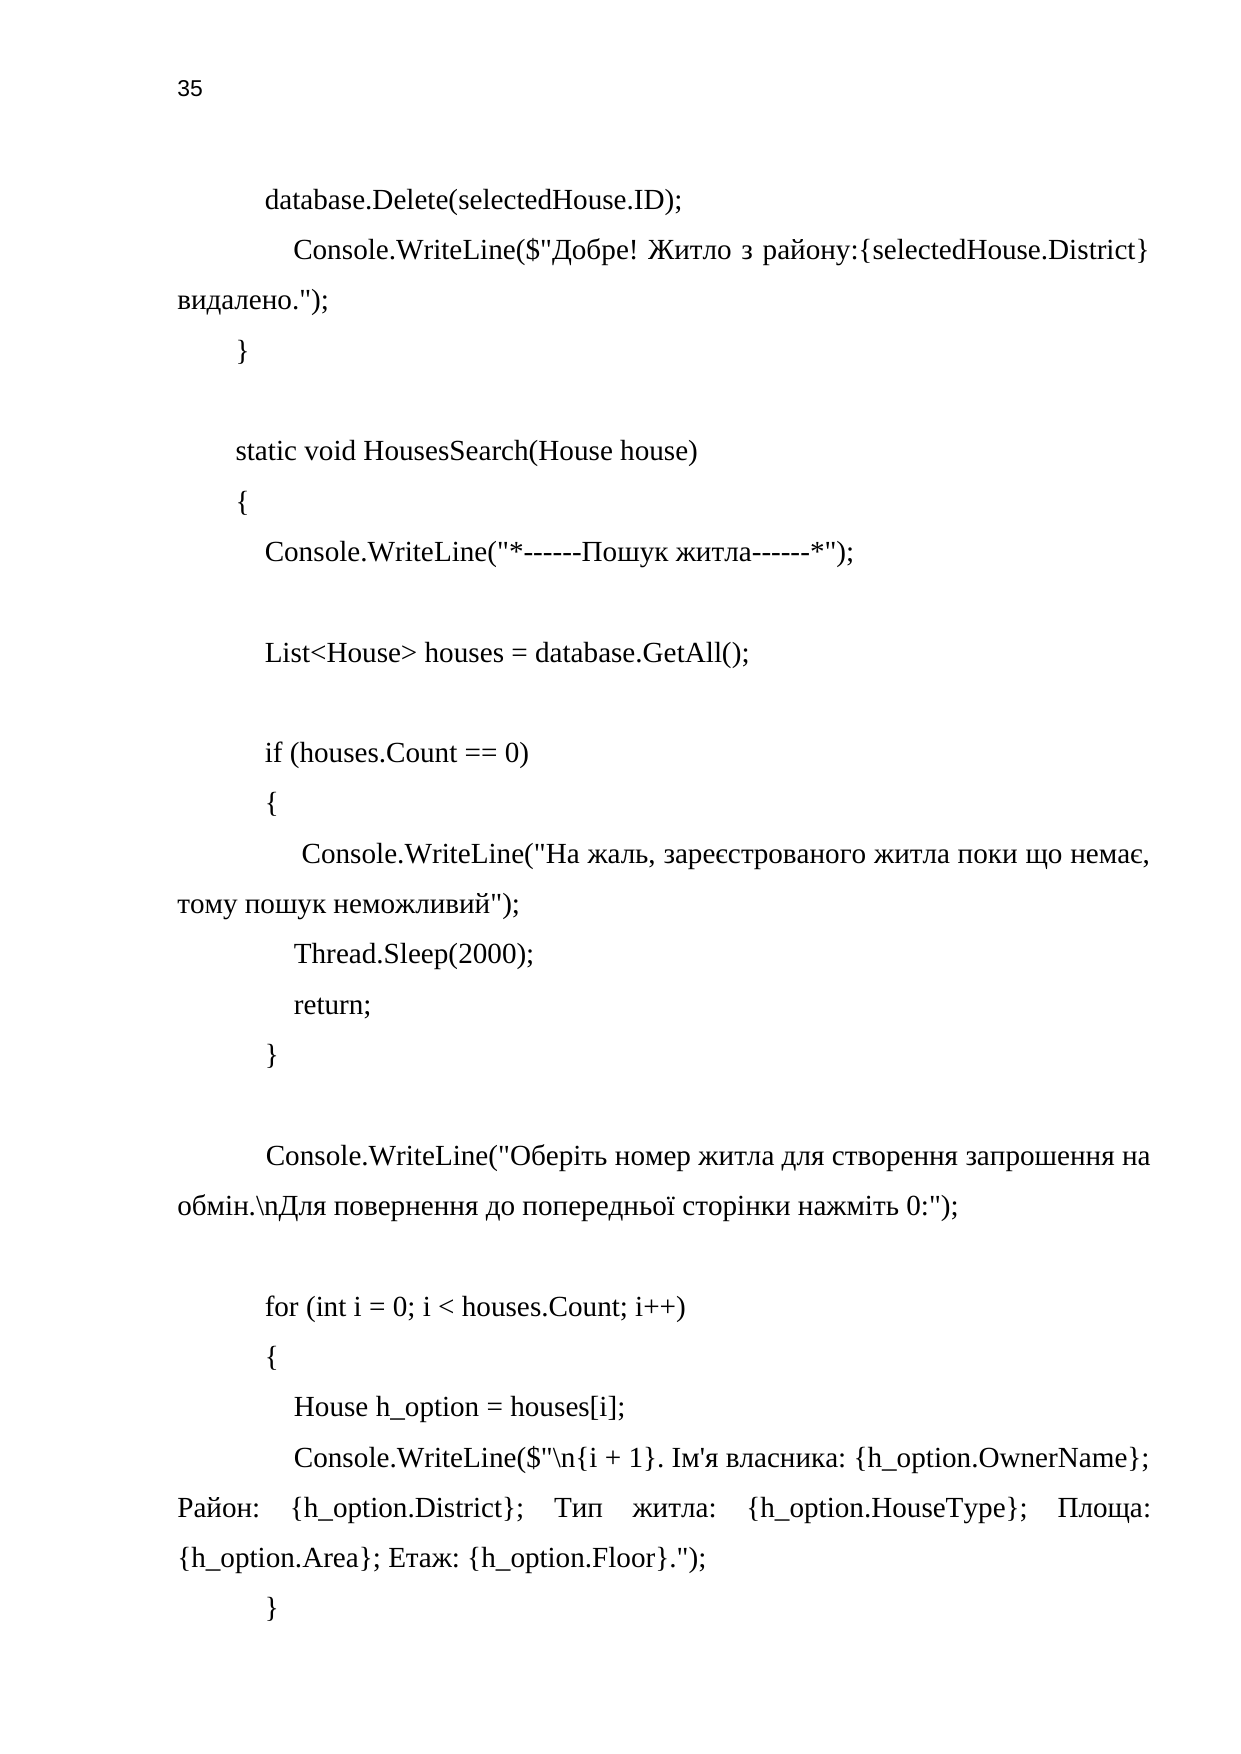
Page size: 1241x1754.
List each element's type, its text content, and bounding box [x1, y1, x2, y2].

text { [177, 786, 1152, 819]
text Console.WriteLine($"\n{i + 1}. Ім'я власника: {h_option.OwnerName}; Район: {h_option.District}; Тип житла: {h_option.HouseType}; Площа: {h_option.Area}; Етаж: {h_option.Floor}."); [177, 1440, 1152, 1574]
text House h_option = houses[i]; [177, 1389, 1152, 1423]
text Thread.Sleep(2000); [177, 937, 1152, 970]
text { [177, 484, 1152, 517]
text Console.WriteLine("Оберiть номер житла для створення запрошення на обмін.\nДля повернення до попередньої сторінки нажміть 0:"); [177, 1138, 1152, 1222]
text Console.WriteLine($"Добре! Житло з району:{selectedHouse.District} видалено."); [177, 232, 1152, 316]
text Console.WriteLine("На жаль, зареєстрованого житла поки що немає, тому пошук неможливий"); [177, 836, 1152, 920]
text } [177, 333, 1152, 366]
text { [177, 1339, 1152, 1373]
text database.Delete(selectedHouse.ID); [177, 182, 1152, 215]
text Console.WriteLine("*------Пошук житла------*"); [177, 534, 1152, 568]
text static void HousesSearch(House house) [177, 433, 1152, 467]
text } [177, 1037, 1152, 1071]
text List<House> houses = database.GetAll(); [177, 635, 1152, 668]
text for (int i = 0; i < houses.Count; i++) [177, 1289, 1152, 1322]
text return; [177, 987, 1152, 1020]
text if (houses.Count == 0) [177, 735, 1152, 769]
text } [177, 1591, 1152, 1624]
